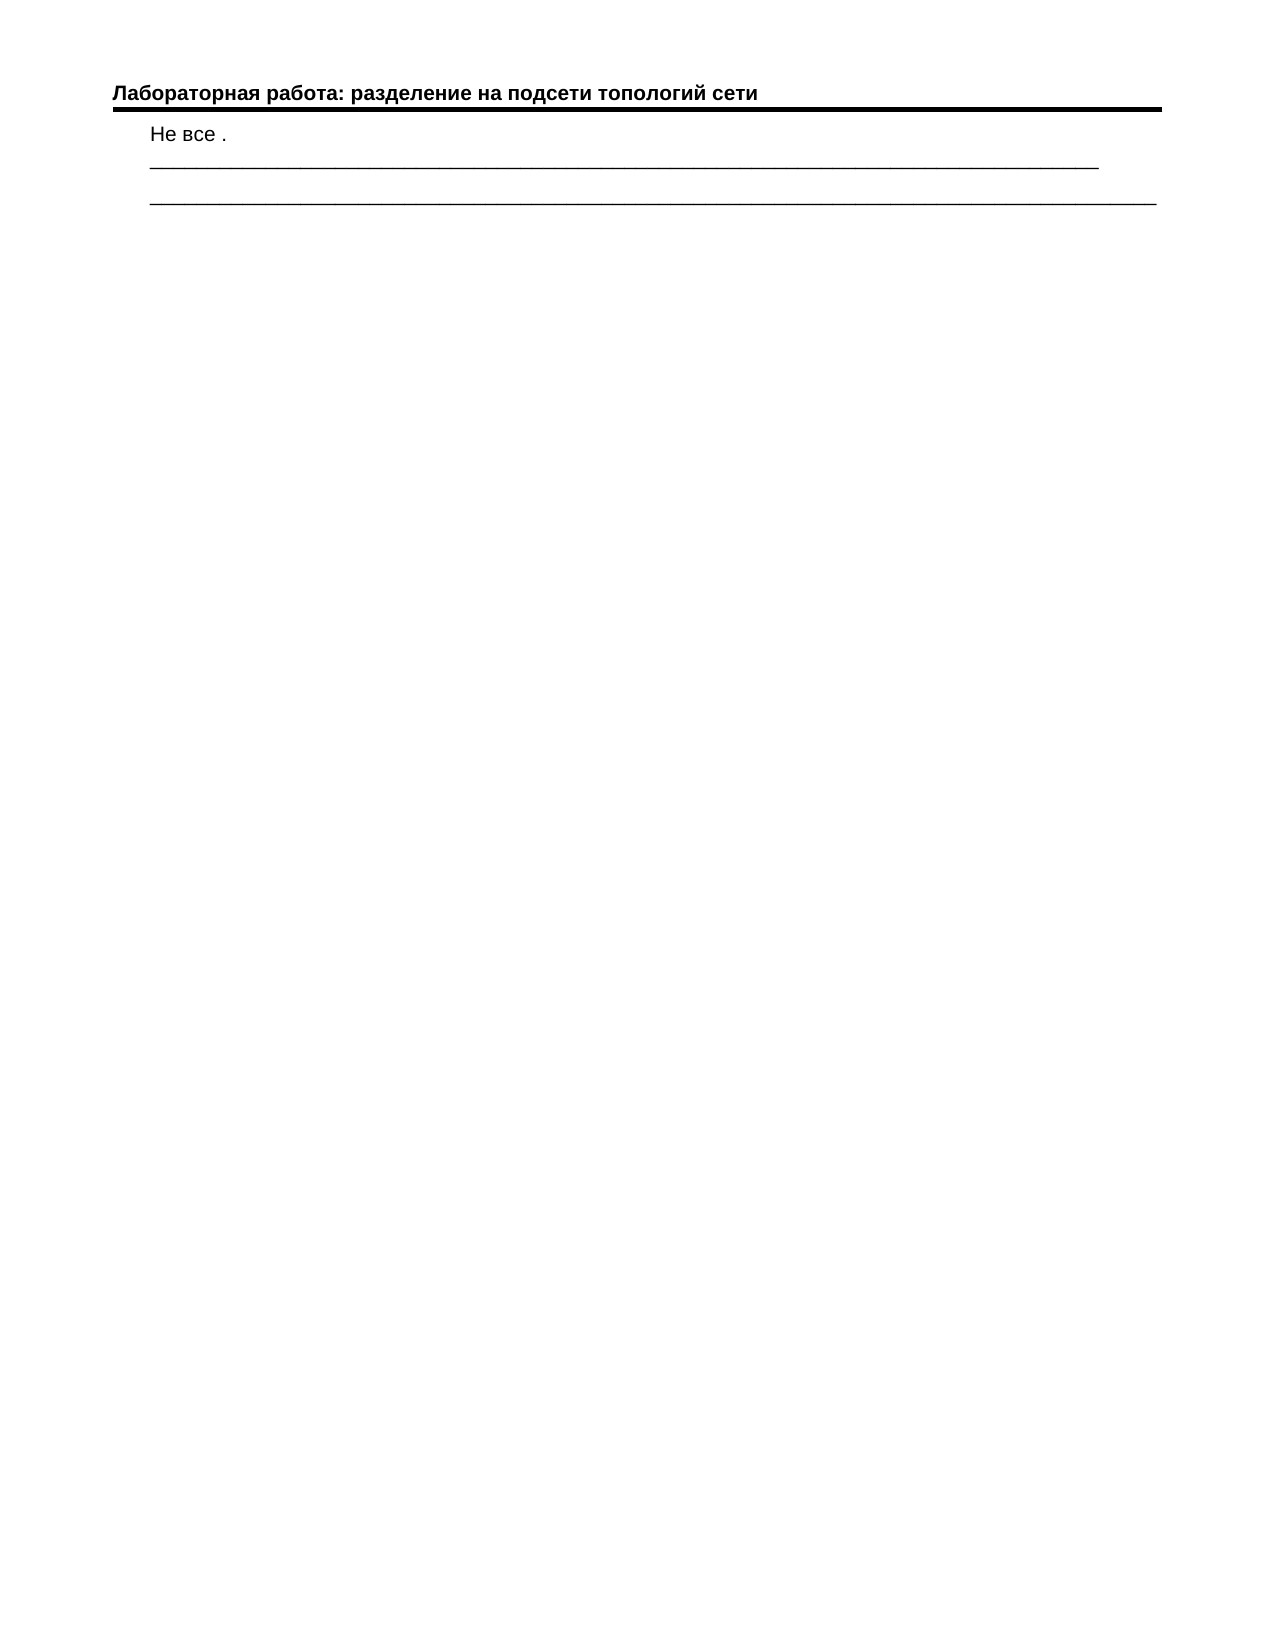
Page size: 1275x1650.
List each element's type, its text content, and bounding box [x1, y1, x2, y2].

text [150, 182, 1162, 206]
text Не все . __________________________________________________________________________________ [150, 122, 1162, 170]
